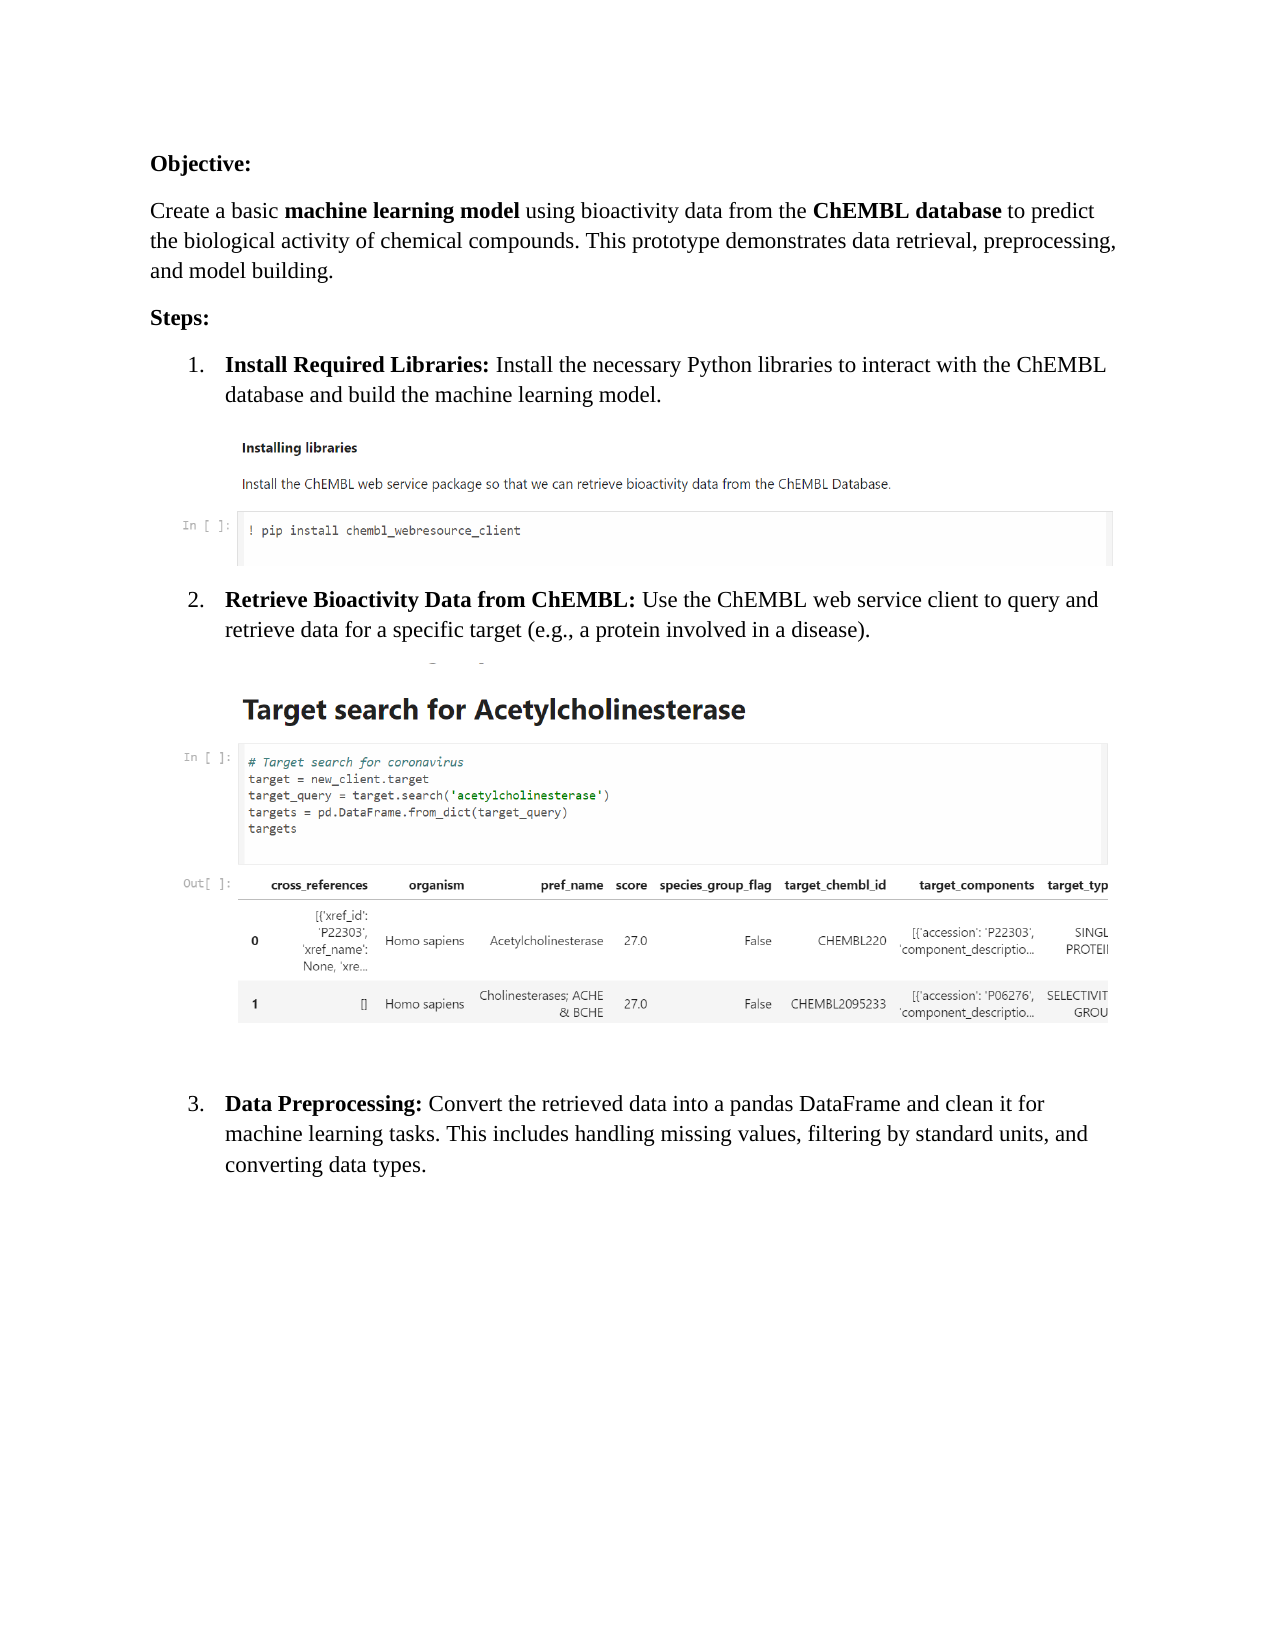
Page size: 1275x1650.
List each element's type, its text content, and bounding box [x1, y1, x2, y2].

list Install Required Libraries: Install the necessary Python libraries to interact with the ChEMBL database and build the machine learning model. [187, 351, 1125, 408]
picture [150, 663, 1125, 1023]
text Steps: [150, 304, 1125, 331]
text Objective: [150, 150, 1125, 176]
list Retrieve Bioactivity Data from ChEMBL: Use the ChEMBL web service client to query and retrieve data for a specific target (e.g., a protein involved in a disease). [187, 586, 1125, 642]
picture [150, 428, 1125, 566]
list Data Preprocessing: Convert the retrieved data into a pandas DataFrame and clean it for machine learning tasks. This includes handling missing values, filtering by standard units, and converting data types. [187, 1090, 1125, 1177]
text Create a basic machine learning model using bioactivity data from the ChEMBL database to predict the biological activity of chemical compounds. This prototype demonstrates data retrieval, preprocessing, and model building. [150, 197, 1125, 284]
